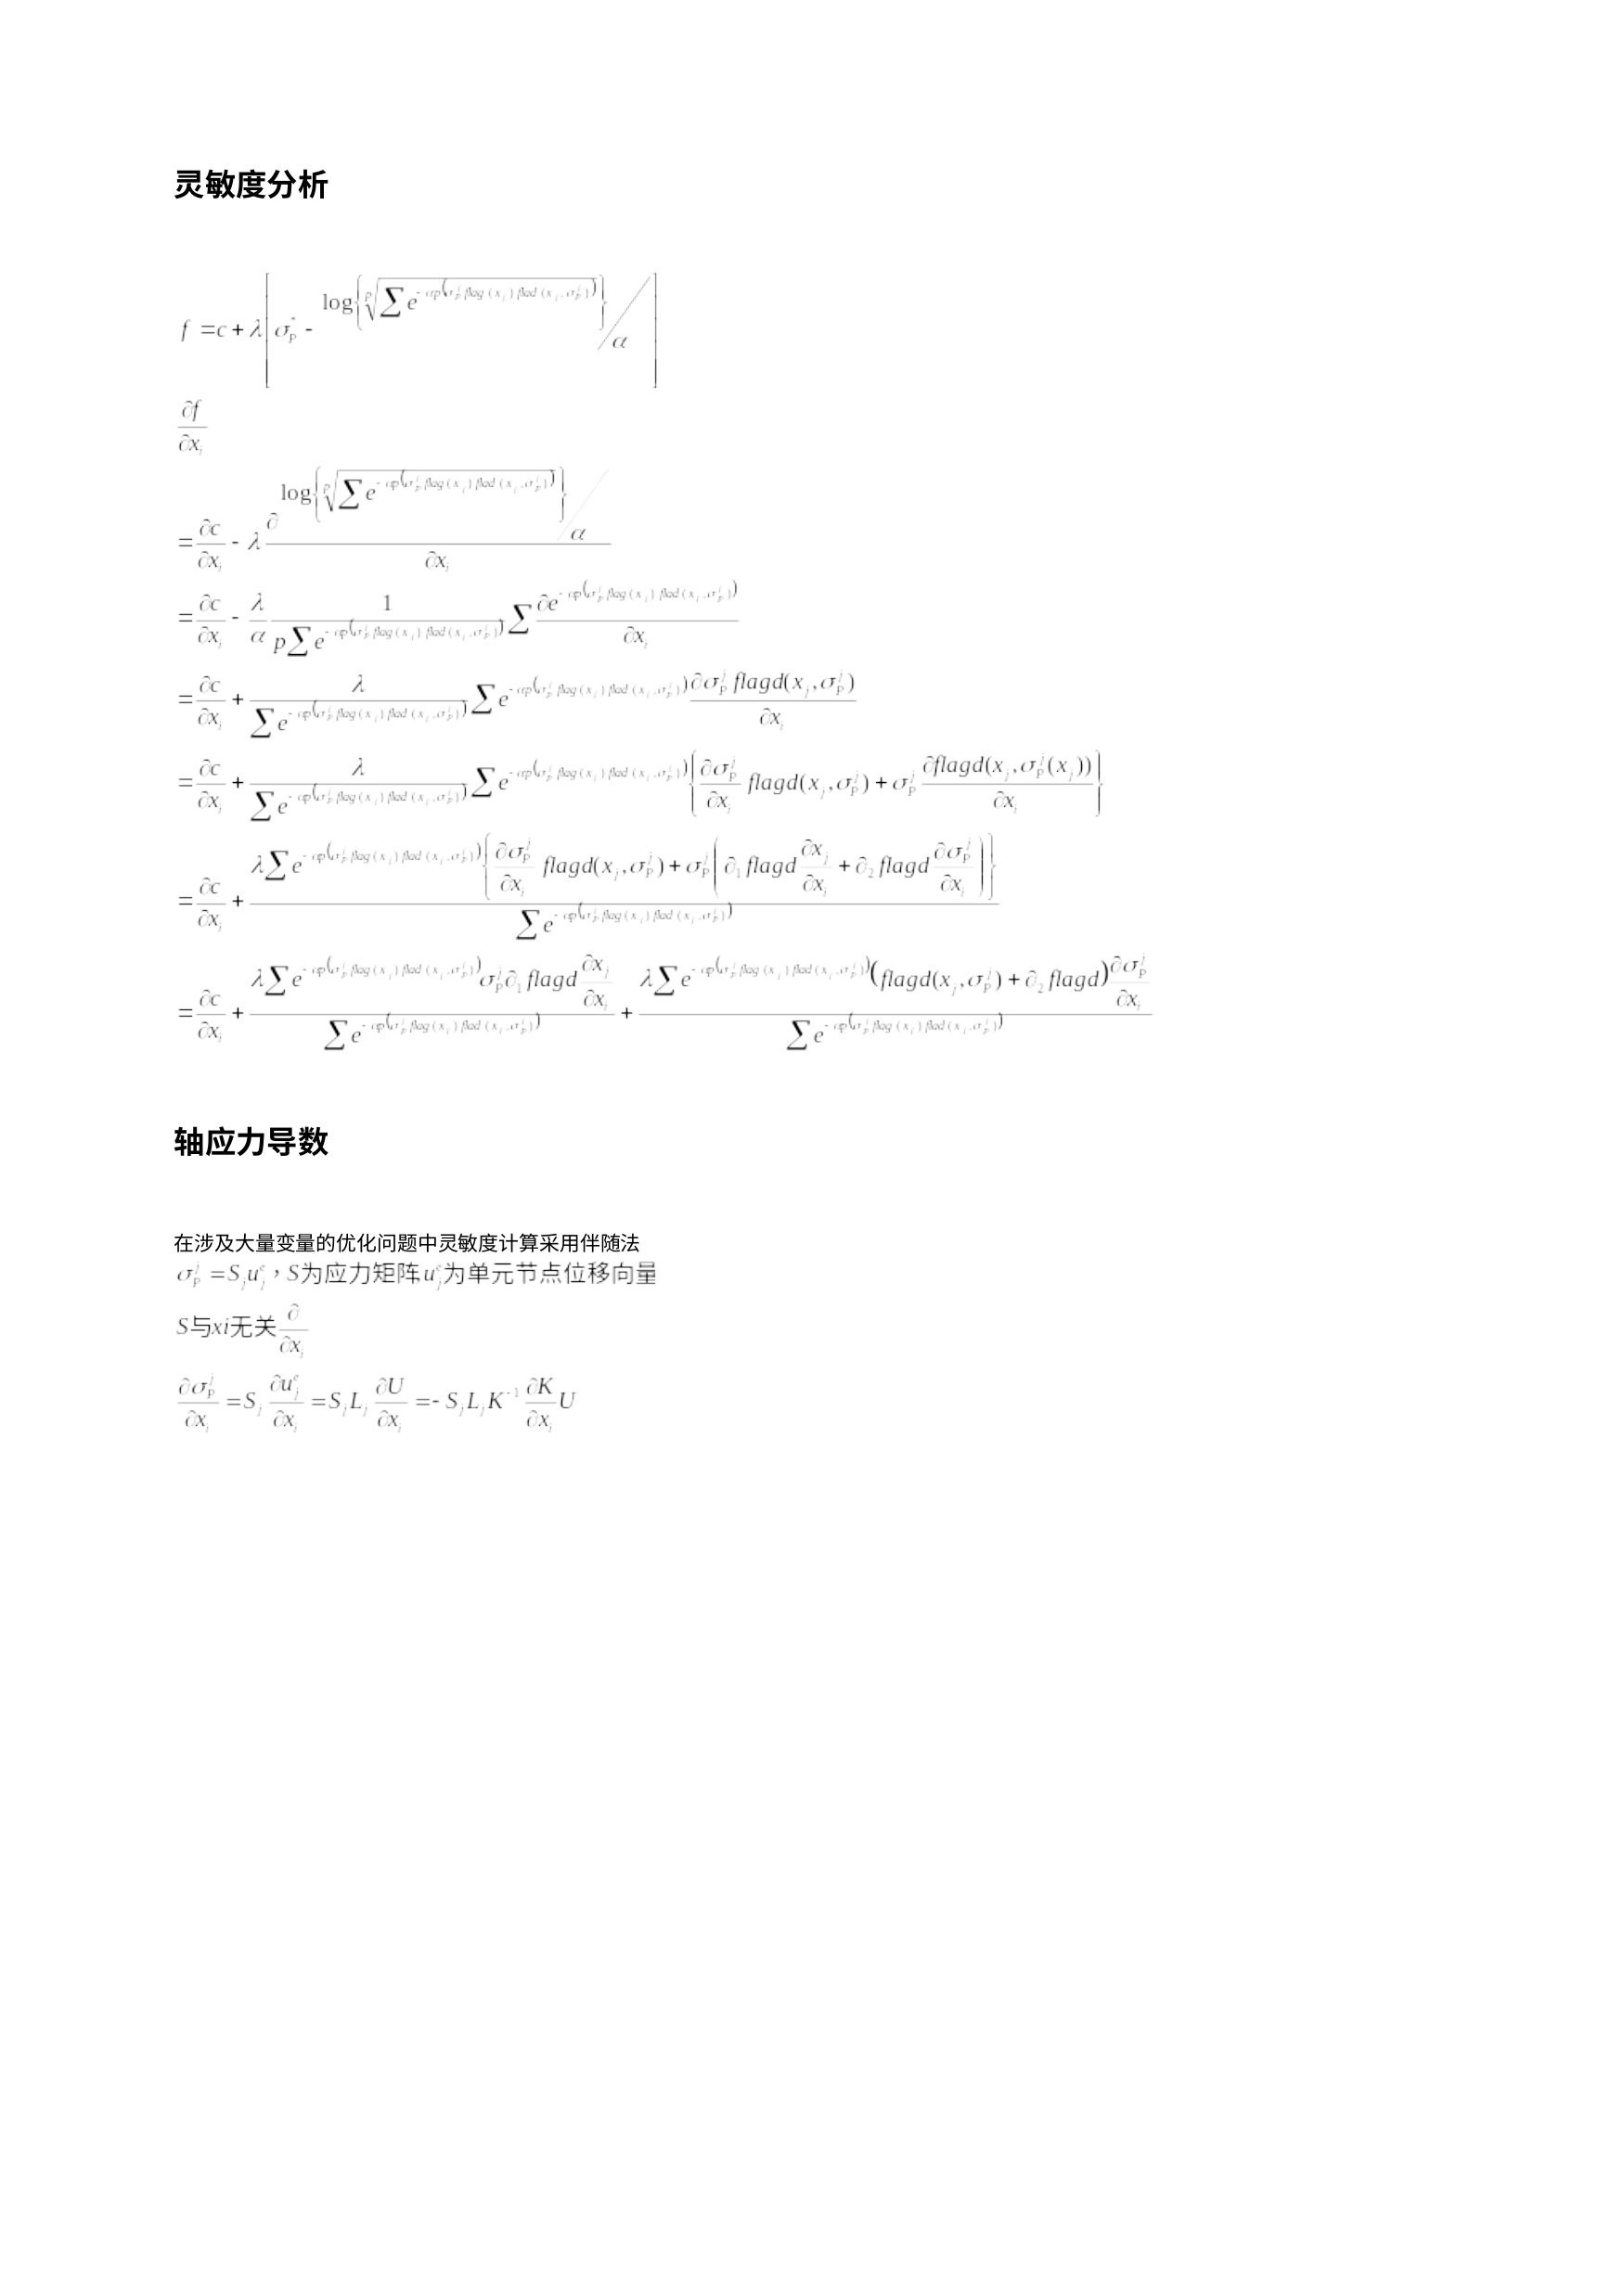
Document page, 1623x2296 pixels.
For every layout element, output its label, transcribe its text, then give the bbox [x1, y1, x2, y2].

subtitle 灵敏度分析 [174, 153, 1449, 213]
subtitle 轴应力导数 [174, 1110, 1449, 1170]
text 在涉及大量变量的优化问题中灵敏度计算采用伴随法 [174, 1227, 1449, 1257]
